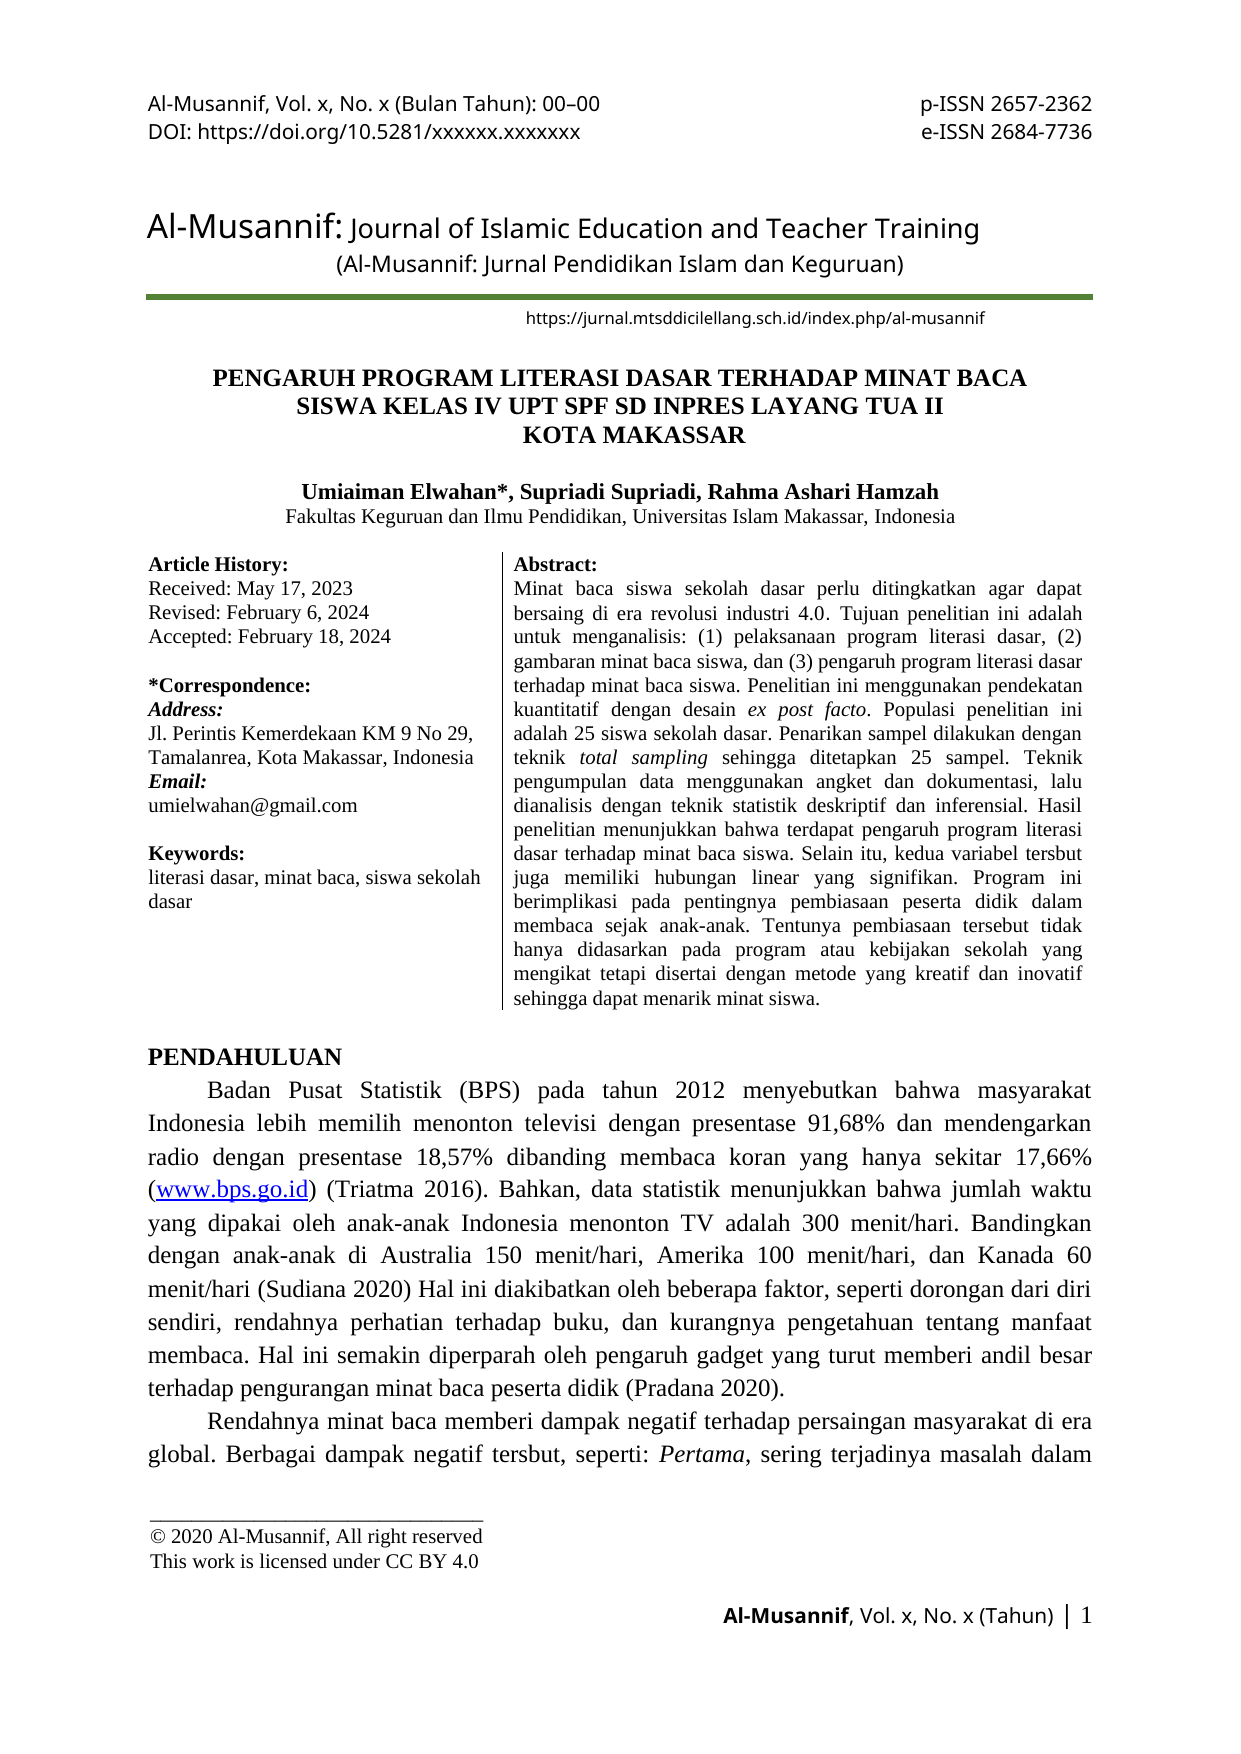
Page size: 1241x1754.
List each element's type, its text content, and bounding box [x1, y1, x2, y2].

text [148, 1406, 1092, 1467]
text Umiaiman Elwahan*, Supriadi Supriadi, Rahma Ashari Hamzah [148, 478, 1092, 504]
text Badan Pusat Statistik (BPS) pada tahun 2012 menyebutkan bahwa masyarakat Indonesia lebih memilih menonton televisi dengan presentase 91,68% dan mendengarkan radio dengan presentase 18,57% dibanding membaca koran yang hanya sekitar 17,66% (www.bps.go.id) (Triatma 2016). Bahkan, data statistik menunjukkan bahwa jumlah waktu yang dipakai oleh anak-anak Indonesia menonton TV adalah 300 menit/hari. Bandingkan dengan anak-anak di Australia 150 menit/hari, Amerika 100 menit/hari, dan Kanada 60 menit/hari (Sudiana 2020) Hal ini diakibatkan oleh beberapa faktor, seperti dorongan dari diri sendiri, rendahnya perhatian terhadap buku, dan kurangnya pengetahuan tentang manfaat membaca. Hal ini semakin diperparah oleh pengaruh gadget yang turut memberi andil besar terhadap pengurangan minat baca peserta didik (Pradana 2020). [148, 1076, 1092, 1401]
table_header Abstract: Minat baca siswa sekolah dasar perlu ditingkatkan agar dapat bersaing di era revolusi industri 4.0. Tujuan penelitian ini adalah untuk menganalisis: (1) pelaksanaan program literasi dasar, (2) gambaran minat baca siswa, dan (3) pengaruh program literasi dasar terhadap minat baca siswa. Penelitian ini menggunakan pendekatan kuantitatif dengan desain ex post facto. Populasi penelitian ini adalah 25 siswa sekolah dasar. Penarikan sampel dilakukan dengan teknik total sampling sehingga ditetapkan 25 sampel. Teknik pengumpulan data menggunakan angket dan dokumentasi, lalu dianalisis dengan teknik statistik deskriptif dan inferensial. Hasil penelitian menunjukkan bahwa terdapat pengaruh program literasi dasar terhadap minat baca siswa. Selain itu, kedua variabel tersbut juga memiliki hubungan linear yang signifikan. Program ini berimplikasi pada pentingnya pembiasaan peserta didik dalam membaca sejak anak-anak. Tentunya pembiasaan tersebut tidak hanya didasarkan pada program atau kebijakan sekolah yang mengikat tetapi disertai dengan metode yang kreatif dan inovatif sehingga dapat menarik minat siswa. [503, 552, 1094, 1009]
text PENGARUH PROGRAM LITERASI DASAR TERHADAP MINAT BACA [148, 363, 1092, 391]
text Pendahuluan [148, 1042, 1092, 1071]
text Fakultas Keguruan dan Ilmu Pendidikan, Universitas Islam Makassar, Indonesia [148, 504, 1092, 528]
table_header Article History: Received: May 17, 2023 Revised: February 6, 2024 Accepted: February 18, 2024 *Correspondence: Address: Jl. Perintis Kemerdekaan KM 9 No 29, Tamalanrea, Kota Makassar, Indonesia Email: umielwahan@gmail.com Keywords: literasi dasar, minat baca, siswa sekolah dasar [146, 552, 502, 1009]
text https://jurnal.mtsddicilellang.sch.id/index.php/al-musannif [148, 306, 985, 329]
text SISWA KELAS IV UPT SPF SD INPRES LAYANG TUA II [148, 391, 1092, 420]
text KOTA MAKASSAR [448, 420, 1092, 449]
table_header Al-Musannif: Journal of Islamic Education and Teacher Training (Al-Musannif: Jurnal Pendidikan Islam dan Keguruan) [146, 203, 1093, 294]
